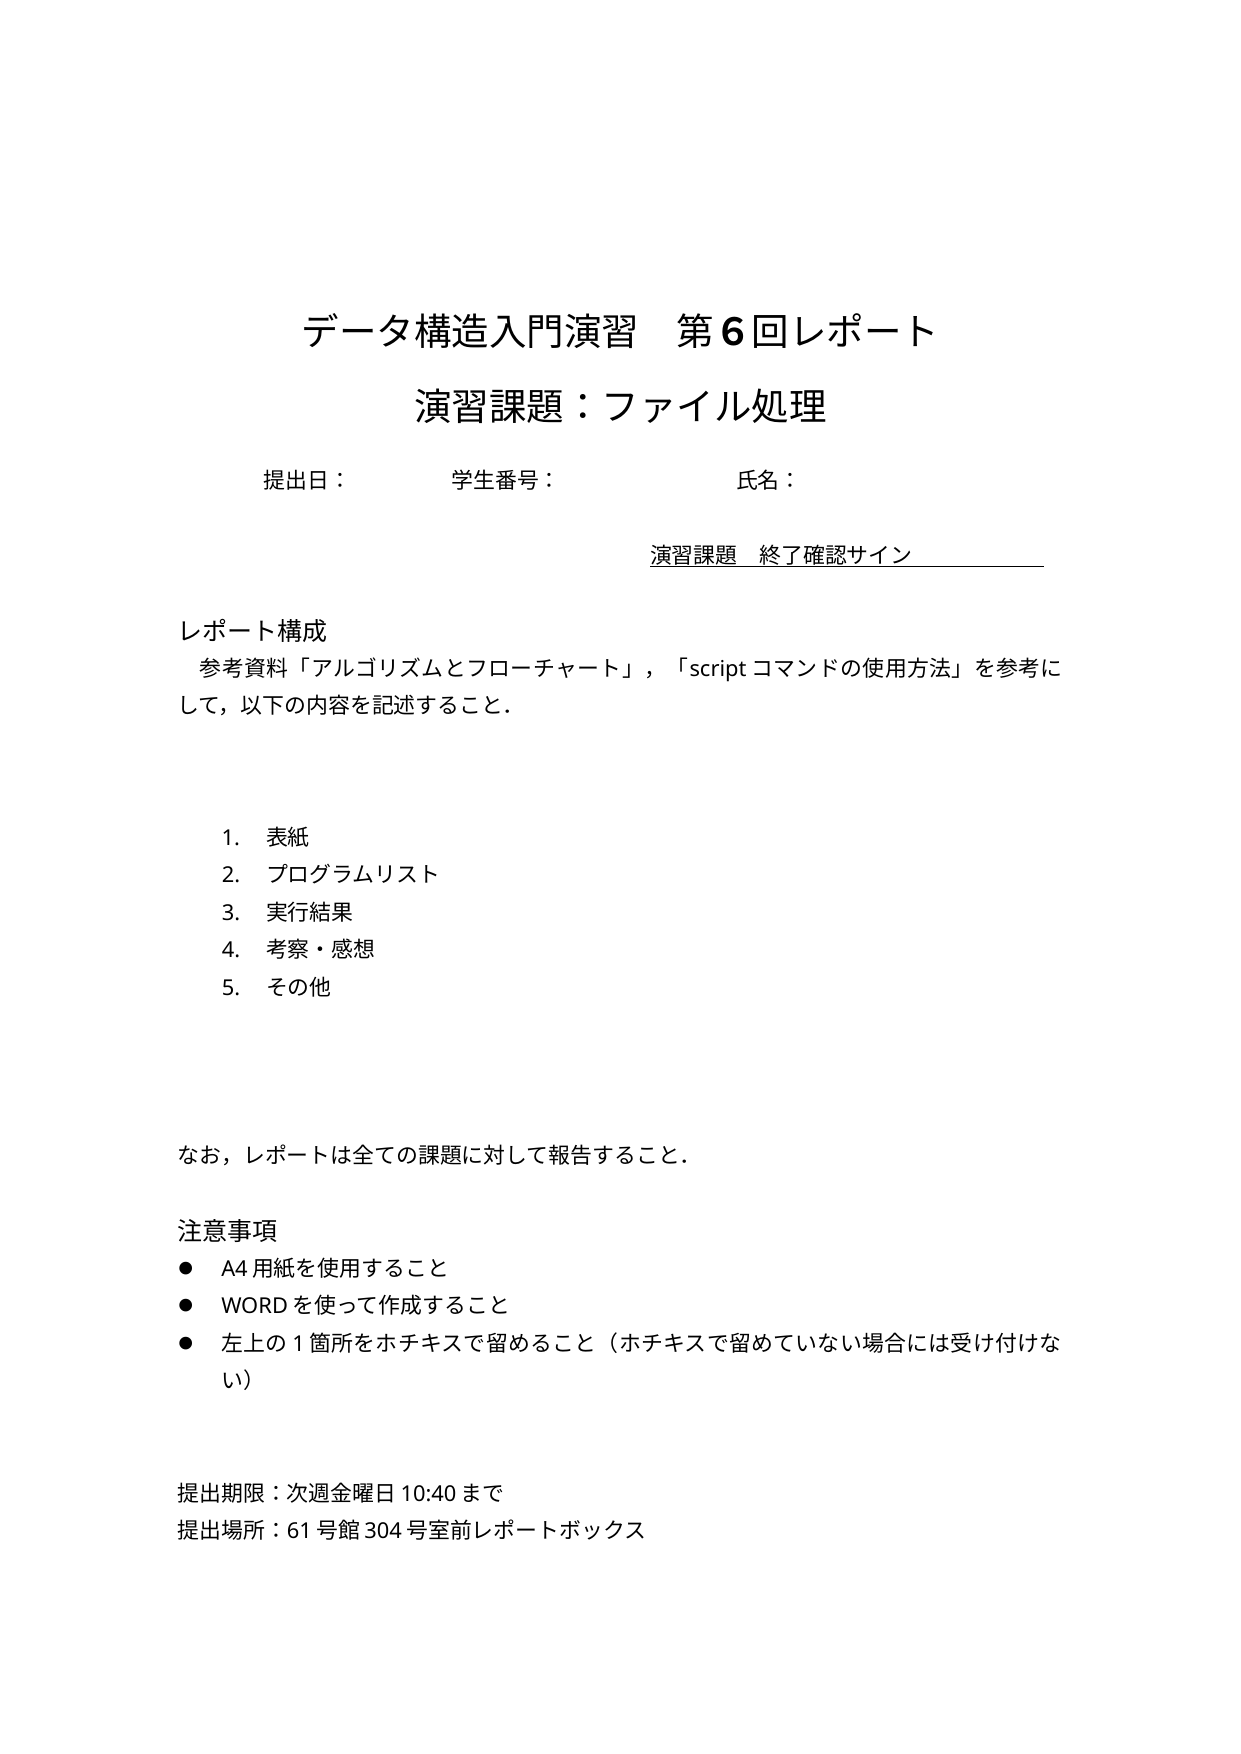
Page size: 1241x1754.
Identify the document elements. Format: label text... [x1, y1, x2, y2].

list 考察・感想 [222, 929, 1063, 967]
text 注意事項 [177, 1211, 1063, 1248]
text 演習課題：ファイル処理 [177, 367, 1063, 442]
text データ構造入門演習 第６回レポート [177, 292, 1063, 367]
list WORDを使って作成すること [177, 1286, 1063, 1323]
text 提出期限：次週金曜日10:40まで [177, 1473, 1063, 1511]
text 提出場所：61号館304号室前レポートボックス [177, 1511, 1063, 1548]
text 演習課題 終了確認サイン [177, 536, 1063, 573]
text レポート構成 [177, 611, 1063, 648]
text 提出日：++++++++学生番号：++++++++++++++氏名：++++++++++++++ [177, 461, 1063, 498]
list 実行結果 [222, 892, 1063, 929]
list その他 [222, 967, 1063, 1004]
text 参考資料「アルゴリズムとフローチャート」，「scriptコマンドの使用方法」を参考にして，以下の内容を記述すること． [177, 648, 1063, 723]
list 表紙 [221, 817, 1063, 854]
text なお，レポートは全ての課題に対して報告すること． [177, 1136, 1063, 1173]
list プログラムリスト [222, 854, 1063, 892]
list A4用紙を使用すること [177, 1248, 1063, 1286]
list 左上の1箇所をホチキスで留めること（ホチキスで留めていない場合には受け付けない） [177, 1323, 1063, 1398]
